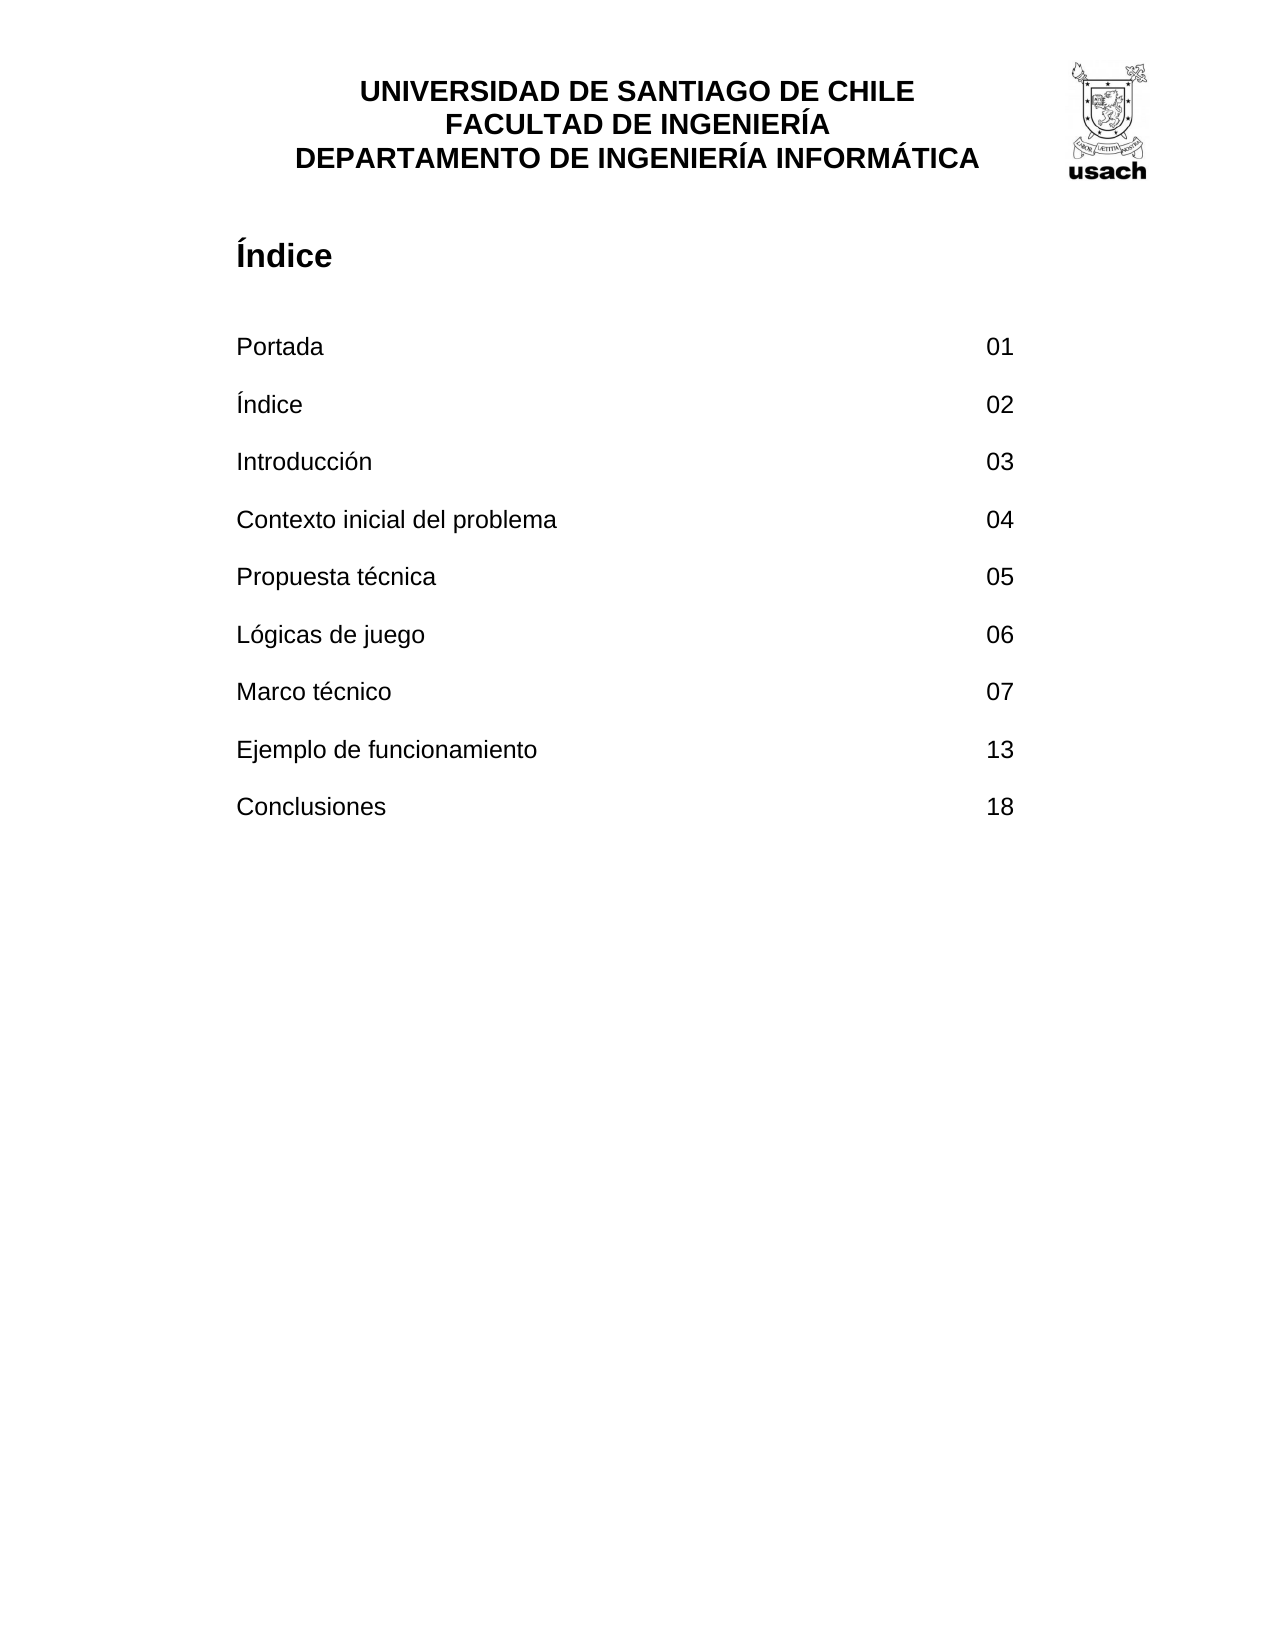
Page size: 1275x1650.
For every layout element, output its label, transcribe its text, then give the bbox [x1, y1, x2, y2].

text Propuesta técnica 05 [236, 562, 1039, 591]
text Conclusiones 18 [236, 792, 1039, 821]
text Portada 01 [236, 332, 1039, 361]
text Ejemplo de funcionamiento 13 [236, 735, 1039, 763]
text Introducción 03 [236, 447, 1039, 476]
text Marco técnico 07 [236, 677, 1039, 706]
text Contexto inicial del problema 04 [236, 505, 1039, 533]
text Índice [236, 236, 1039, 275]
text Índice 02 [236, 390, 1039, 418]
text Lógicas de juego 06 [236, 620, 1039, 648]
picture [1047, 47, 1167, 191]
